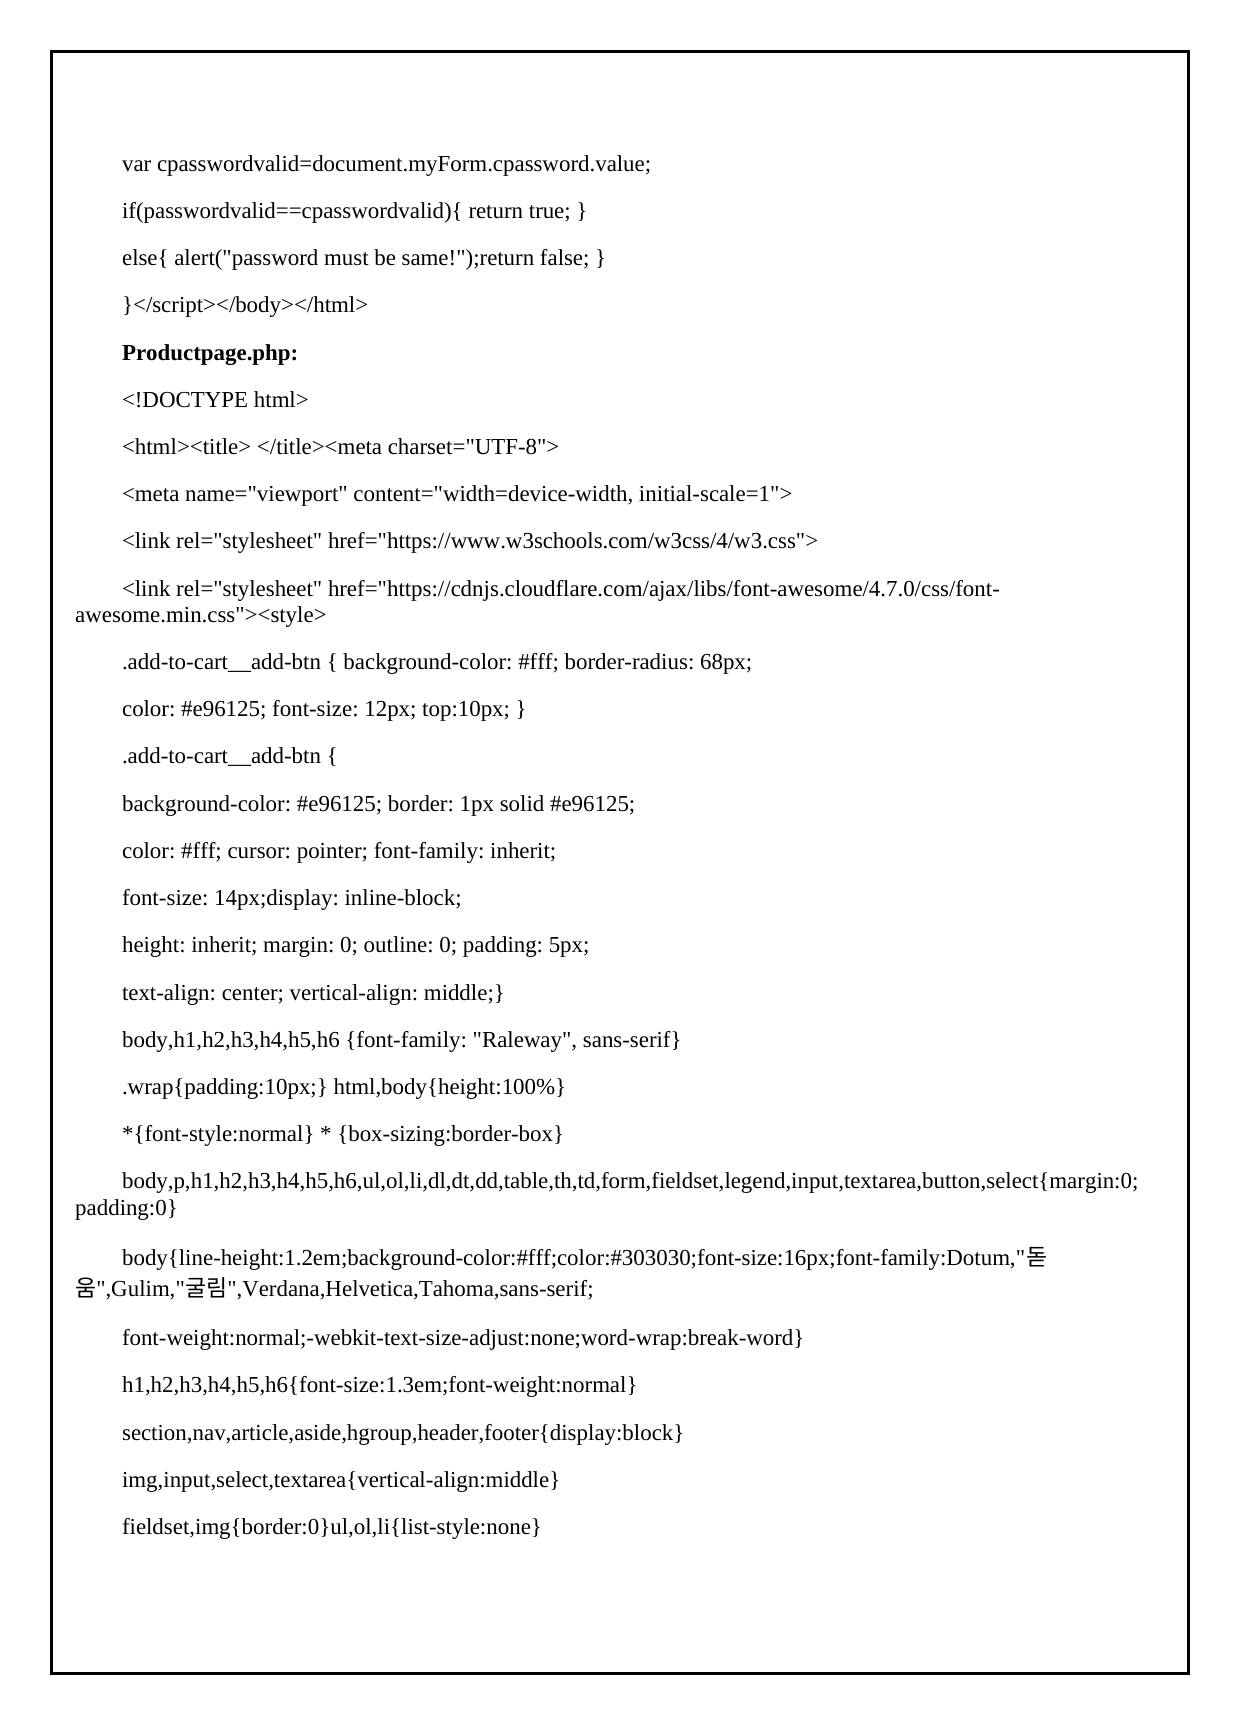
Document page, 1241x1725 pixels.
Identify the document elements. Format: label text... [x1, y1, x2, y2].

text body,p,h1,h2,h3,h4,h5,h6,ul,ol,li,dl,dt,dd,table,th,td,form,fieldset,legend,input,textarea,button,select{margin:0;padding:0} [75, 1167, 1144, 1220]
text *{font-style:normal} * {box-sizing:border-box} [75, 1120, 1144, 1146]
text var cpasswordvalid=document.myForm.cpassword.value; [75, 150, 1144, 176]
text }</script></body></html> [75, 292, 1144, 318]
text <html><title> </title><meta charset="UTF-8"> [75, 433, 1144, 459]
text height: inherit; margin: 0; outline: 0; padding: 5px; [75, 931, 1144, 958]
text font-weight:normal;-webkit-text-size-adjust:none;word-wrap:break-word} [75, 1324, 1144, 1351]
text body,h1,h2,h3,h4,h5,h6 {font-family: "Raleway", sans-serif} [75, 1026, 1144, 1052]
text img,input,select,textarea{vertical-align:middle} [75, 1466, 1144, 1492]
text body{line-height:1.2em;background-color:#fff;color:#303030;font-size:16px;font-family:Dotum,"돋움",Gulim,"굴림",Verdana,Helvetica,Tahoma,sans-serif; [75, 1241, 1144, 1303]
text if(passwordvalid==cpasswordvalid){ return true; } [75, 197, 1144, 223]
text <link rel="stylesheet" href="https://www.w3schools.com/w3css/4/w3.css"> [75, 527, 1144, 554]
text background-color: #e96125; border: 1px solid #e96125; [75, 790, 1144, 816]
text font-size: 14px;display: inline-block; [75, 884, 1144, 911]
text fieldset,img{border:0}ul,ol,li{list-style:none} [75, 1513, 1144, 1539]
text color: #fff; cursor: pointer; font-family: inherit; [75, 837, 1144, 863]
text text-align: center; vertical-align: middle;} [75, 978, 1144, 1005]
text <link rel="stylesheet" href="https://cdnjs.cloudflare.com/ajax/libs/font-awesome/4.7.0/css/font-awesome.min.css"><style> [75, 575, 1144, 627]
text section,nav,article,aside,hgroup,header,footer{display:block} [75, 1418, 1144, 1445]
text <meta name="viewport" content="width=device-width, initial-scale=1"> [75, 480, 1144, 507]
text Productpage.php: [75, 339, 1144, 365]
text .wrap{padding:10px;} html,body{height:100%} [75, 1073, 1144, 1099]
text color: #e96125; font-size: 12px; top:10px; } [75, 695, 1144, 722]
text <!DOCTYPE html> [75, 386, 1144, 412]
text h1,h2,h3,h4,h5,h6{font-size:1.3em;font-weight:normal} [75, 1371, 1144, 1398]
text .add-to-cart__add-btn { [75, 743, 1144, 769]
text else{ alert("password must be same!");return false; } [75, 244, 1144, 271]
text .add-to-cart__add-btn { background-color: #fff; border-radius: 68px; [75, 648, 1144, 674]
